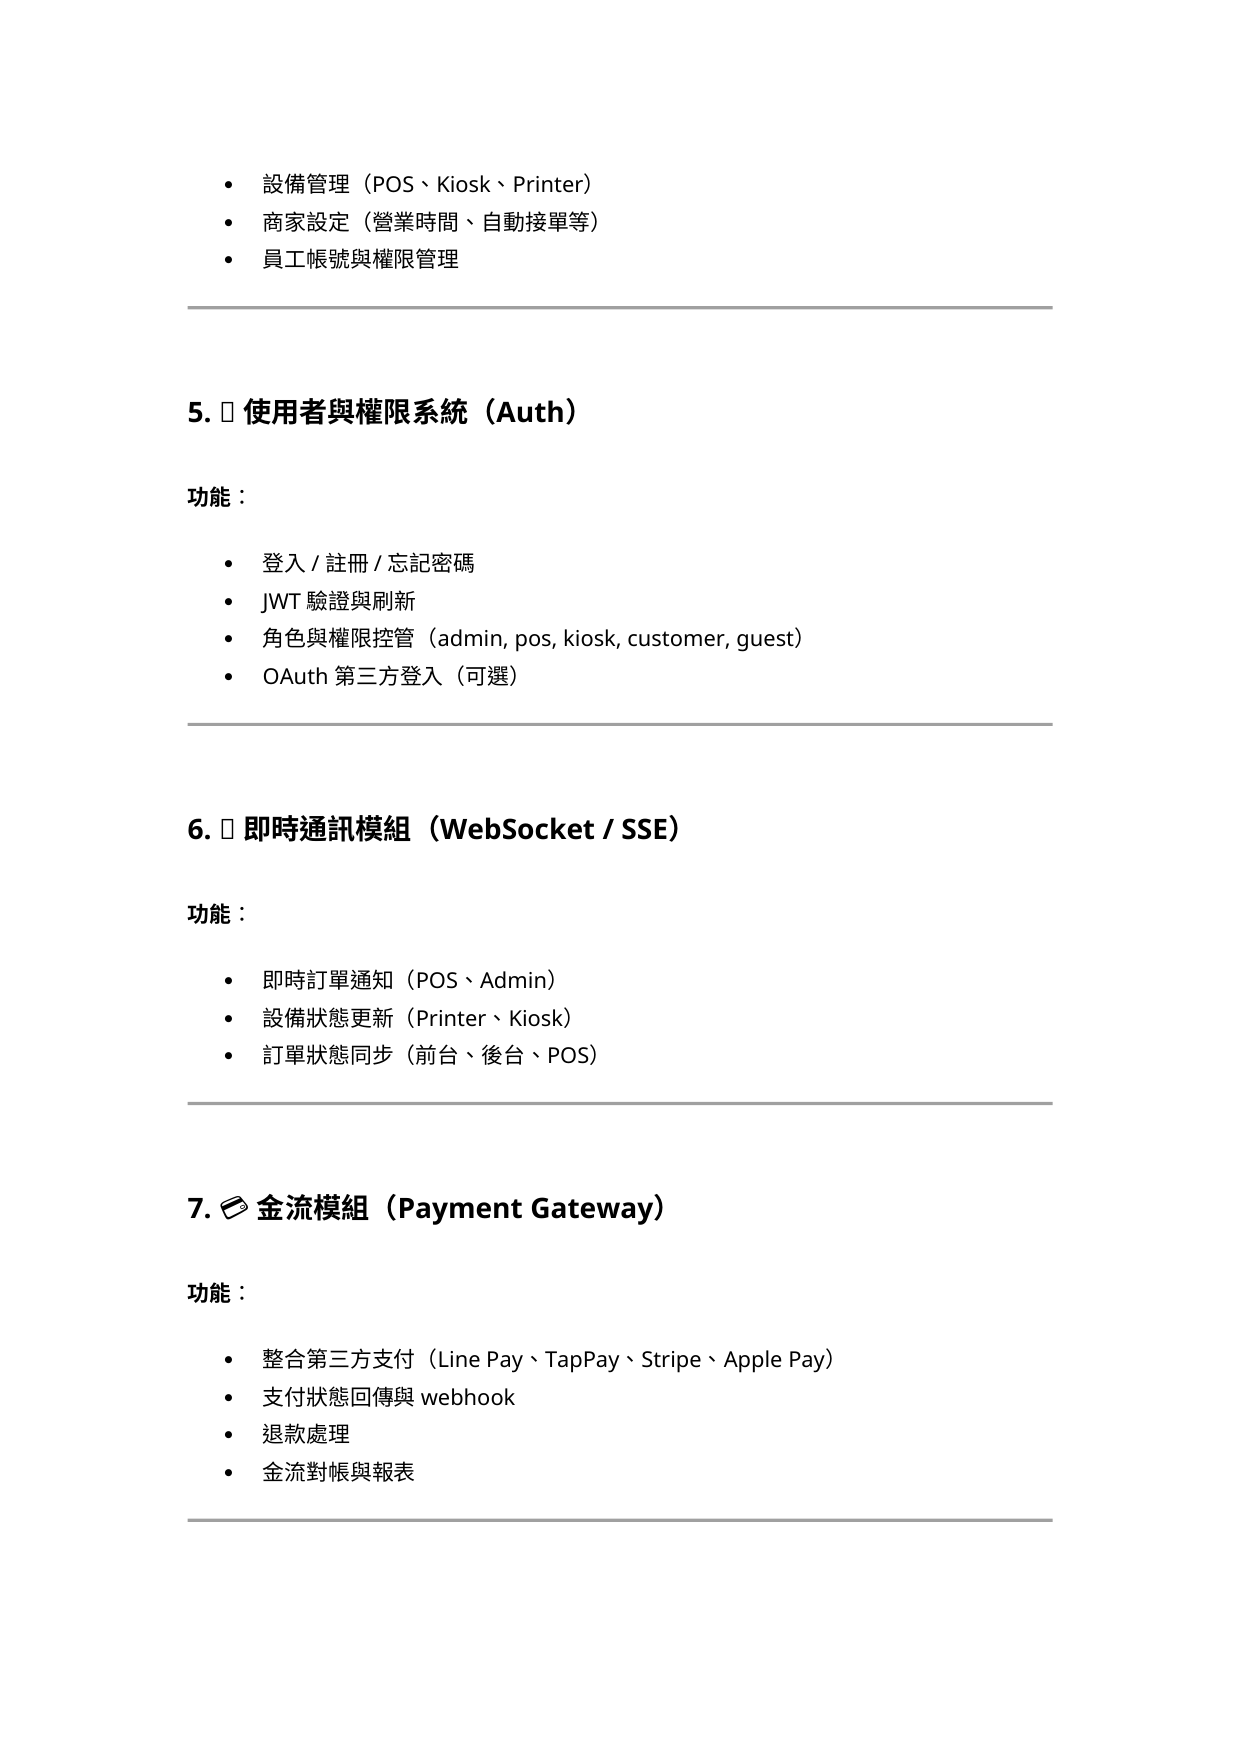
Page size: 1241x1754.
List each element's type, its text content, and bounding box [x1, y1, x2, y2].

list 角色與權限控管（admin, pos, kiosk, customer, guest） [225, 619, 1053, 656]
list 員工帳號與權限管理 [225, 239, 1053, 277]
list 支付狀態回傳與 webhook [225, 1377, 1053, 1414]
list 商家設定（營業時間、自動接單等） [225, 202, 1053, 239]
list JWT 驗證與刷新 [225, 581, 1053, 619]
list 退款處理 [225, 1414, 1053, 1452]
text 功能： [187, 1273, 1053, 1310]
list 設備狀態更新（Printer、Kiosk） [225, 998, 1053, 1035]
list 金流對帳與報表 [225, 1452, 1053, 1489]
text 功能： [187, 894, 1053, 931]
text 5. 🔐 使用者與權限系統（Auth） [187, 373, 1053, 448]
list 訂單狀態同步（前台、後台、POS） [225, 1035, 1053, 1073]
text 功能： [187, 477, 1053, 514]
list OAuth 第三方登入（可選） [225, 656, 1053, 694]
text 7. 💳 金流模組（Payment Gateway） [187, 1169, 1053, 1244]
list 整合第三方支付（Line Pay、TapPay、Stripe、Apple Pay） [225, 1339, 1053, 1377]
list 設備管理（POS、Kiosk、Printer） [225, 164, 1053, 202]
list 即時訂單通知（POS、Admin） [225, 960, 1053, 998]
list 登入 / 註冊 / 忘記密碼 [225, 544, 1053, 581]
text 6. 📡 即時通訊模組（WebSocket / SSE） [187, 789, 1053, 864]
